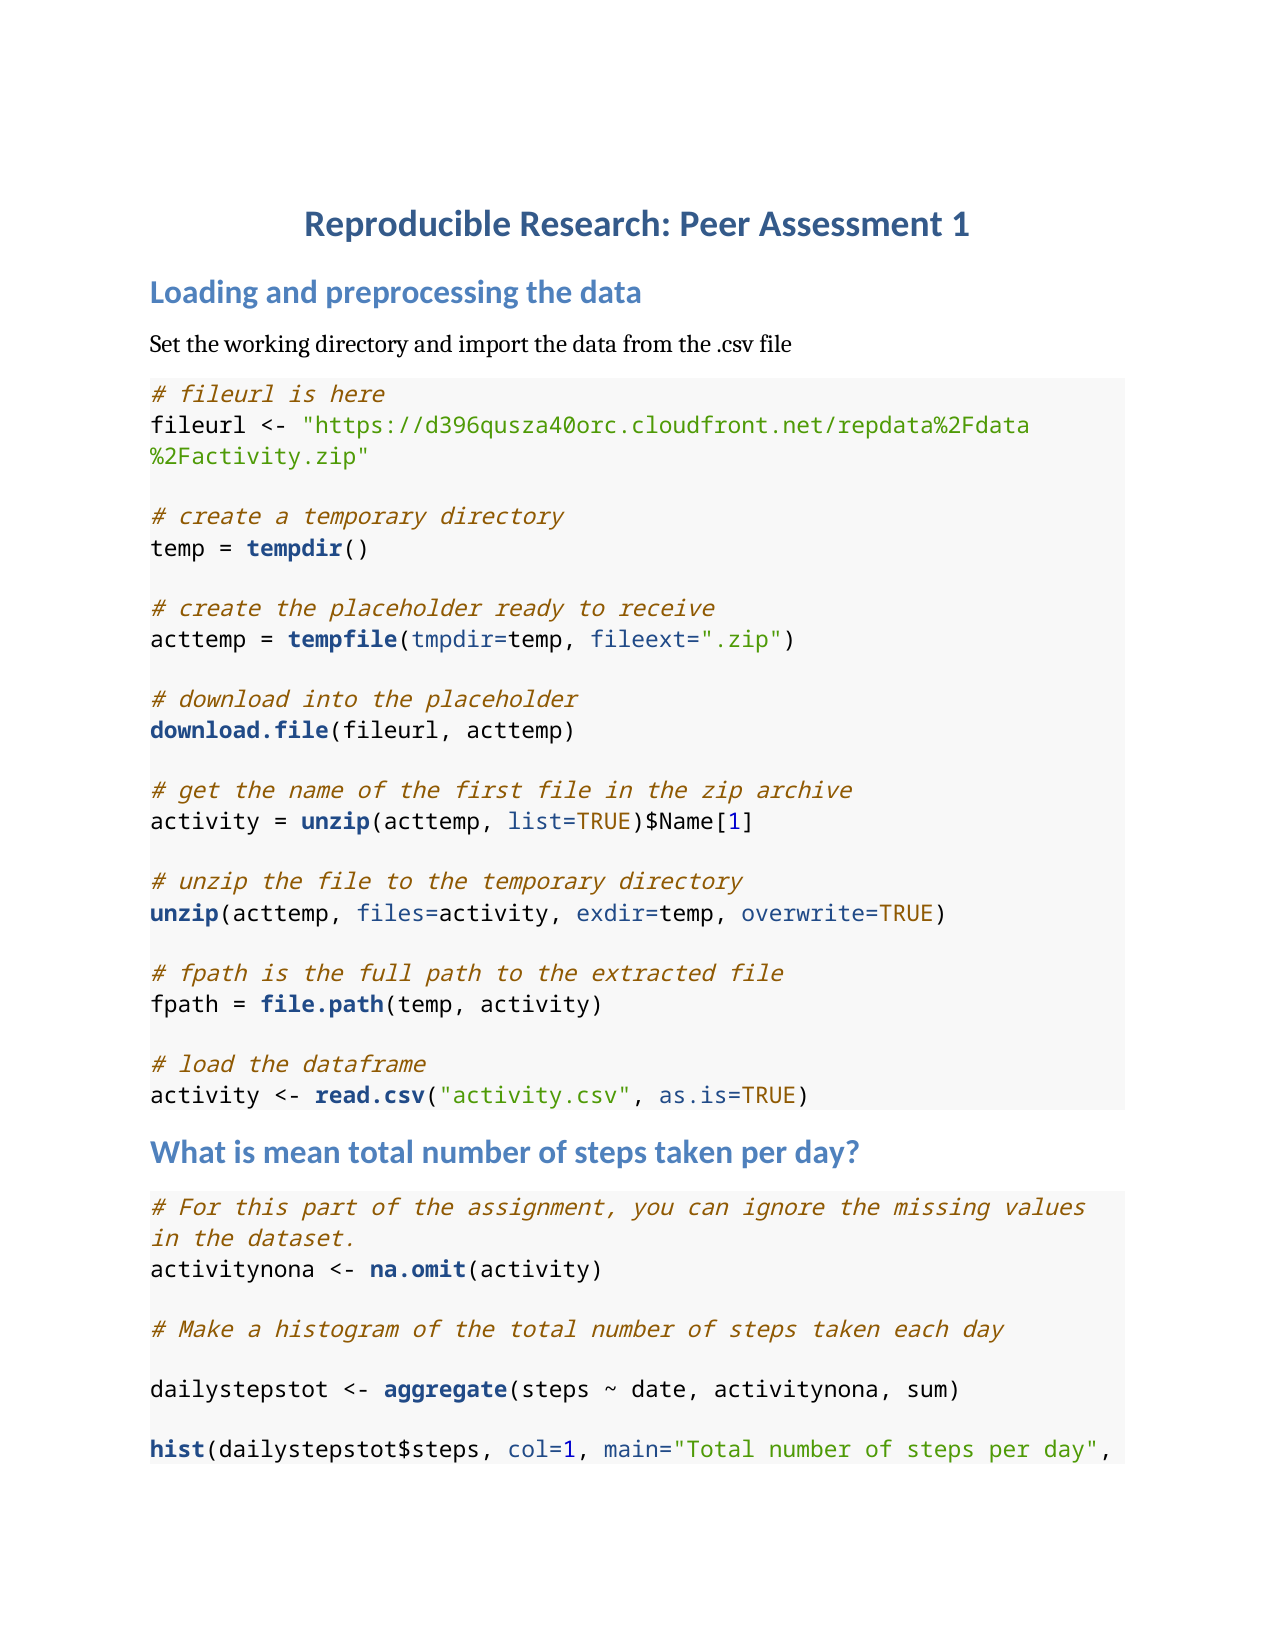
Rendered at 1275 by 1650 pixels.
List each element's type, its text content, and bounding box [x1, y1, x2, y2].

text # fileurl is here fileurl <- "https://d396qusza40orc.cloudfront.net/repdata%2Fdata%2Factivity.zip" # create a temporary directory temp = tempdir() # create the placeholder ready to receive acttemp = tempfile(tmpdir=temp, fileext=".zip") # download into the placeholder download.file(fileurl, acttemp) # get the name of the first file in the zip archive activity = unzip(acttemp, list=TRUE)$Name[1] # unzip the file to the temporary directory unzip(acttemp, files=activity, exdir=temp, overwrite=TRUE) # fpath is the full path to the extracted file fpath = file.path(temp, activity) # load the dataframe activity <- read.csv("activity.csv", as.is=TRUE) [150, 378, 1125, 1110]
title Reproducible Research: Peer Assessment 1 [150, 200, 1125, 246]
subtitle Loading and preprocessing the data [150, 271, 1125, 312]
subtitle What is mean total number of steps taken per day? [150, 1131, 1125, 1172]
text Set the working directory and import the data from the .csv file [150, 330, 1125, 359]
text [150, 1191, 1125, 1464]
